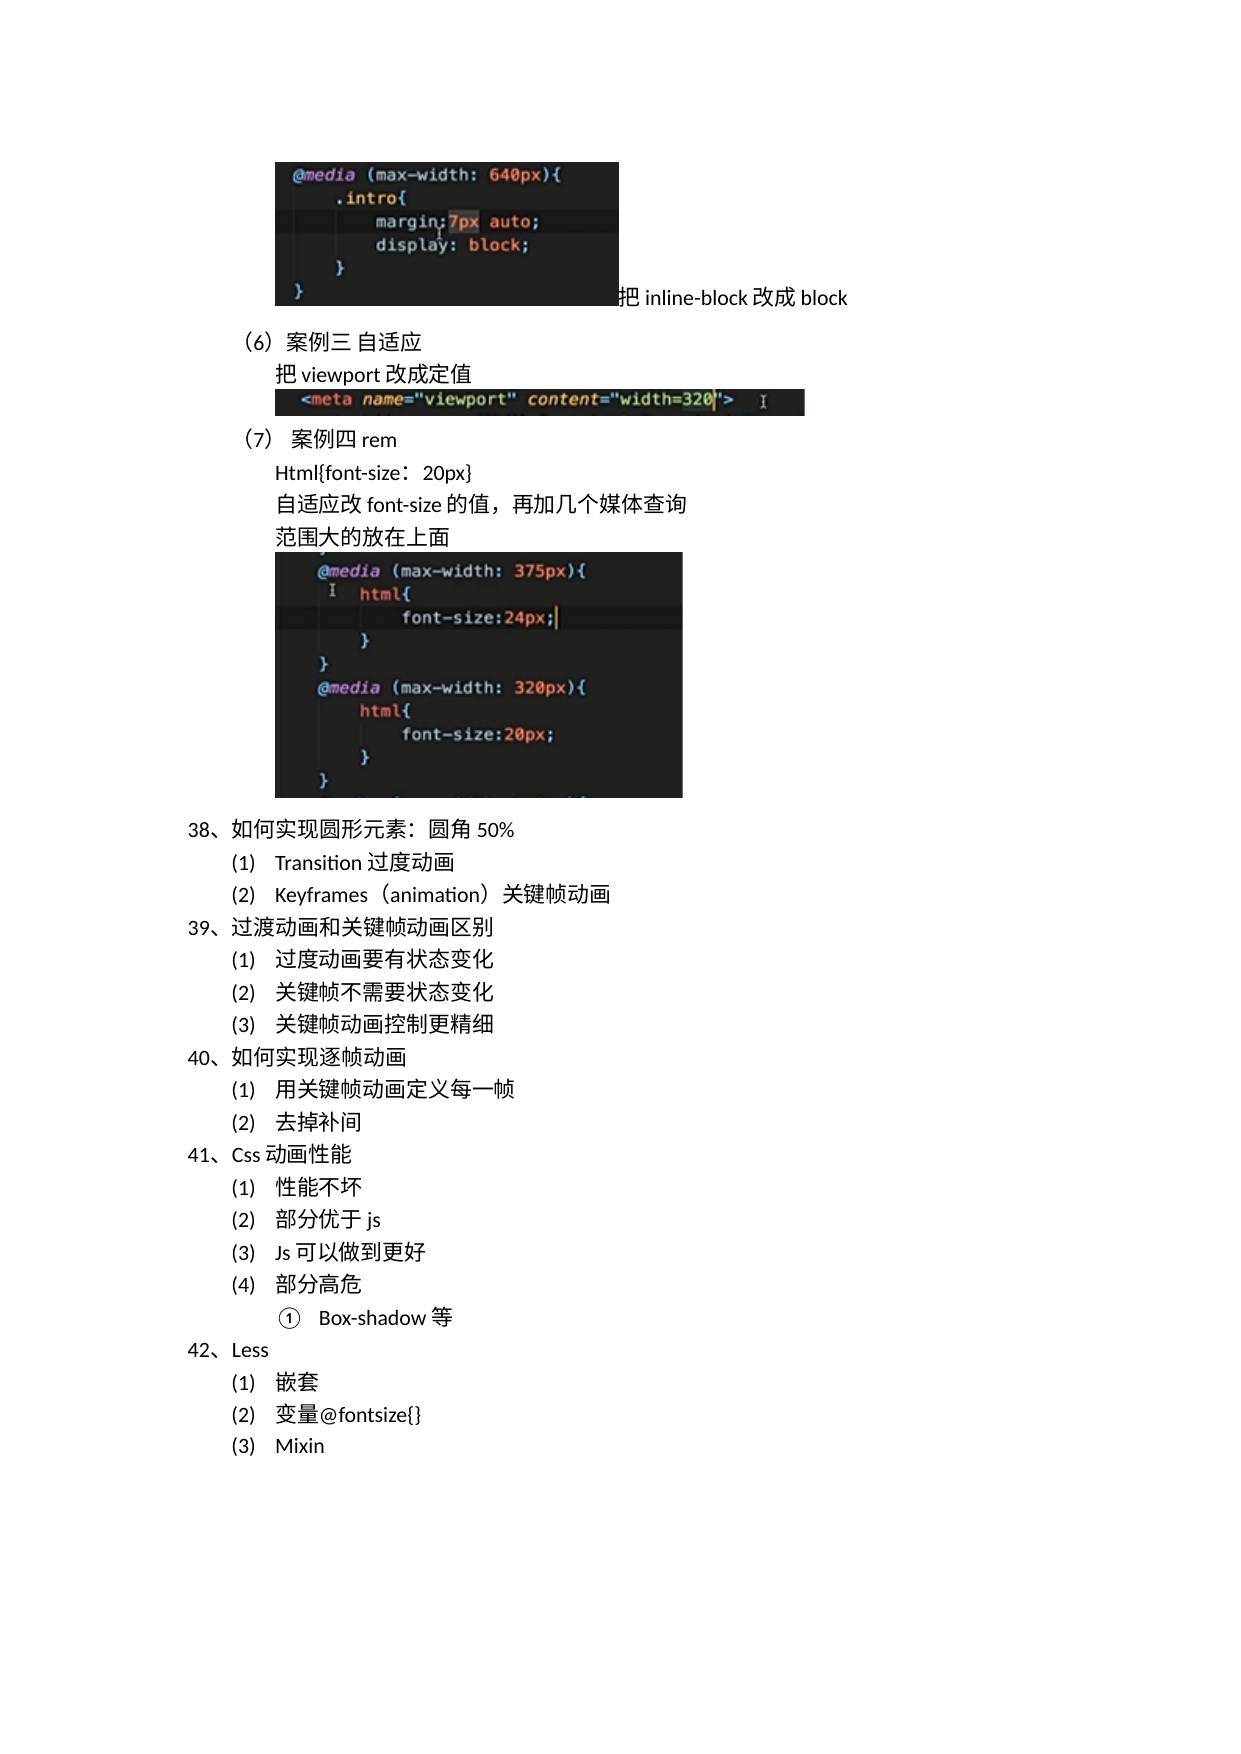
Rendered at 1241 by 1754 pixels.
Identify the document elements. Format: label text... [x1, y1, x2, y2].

list 部分高危 [231, 1267, 1053, 1299]
list 如何实现逐帧动画 [187, 1039, 1053, 1072]
text 自适应改font-size的值，再加几个媒体查询 [275, 487, 1053, 519]
picture [275, 552, 683, 798]
list 过渡动画和关键帧动画区别 [187, 909, 1053, 942]
text Html{font-size：20px} [275, 454, 1053, 487]
list Less [187, 1332, 1053, 1364]
list 用关键帧动画定义每一帧 [231, 1072, 1053, 1104]
picture [275, 162, 619, 306]
picture [275, 389, 805, 416]
text （6）案例三 自适应 [187, 324, 1053, 357]
list Box-shadow等 [275, 1299, 1053, 1332]
list 关键帧不需要状态变化 [231, 974, 1053, 1007]
list 嵌套 [231, 1364, 1053, 1397]
list 过度动画要有状态变化 [231, 942, 1053, 974]
list Css动画性能 [187, 1137, 1053, 1169]
list Mixin [231, 1429, 1053, 1462]
list Js可以做到更好 [231, 1234, 1053, 1267]
text 范围大的放在上面 [275, 519, 1053, 552]
list 如何实现圆形元素：圆角50% [187, 812, 1053, 844]
text 把viewport改成定值 [275, 357, 1053, 389]
list 关键帧动画控制更精细 [231, 1007, 1053, 1039]
list Transition 过度动画 [231, 844, 1053, 877]
list 案例四 rem [187, 422, 1053, 454]
list Keyframes（animation）关键帧动画 [231, 877, 1053, 909]
list 变量@fontsize{} [231, 1397, 1053, 1429]
list 去掉补间 [231, 1104, 1053, 1137]
list 性能不坏 [231, 1169, 1053, 1202]
list 部分优于js [231, 1202, 1053, 1234]
